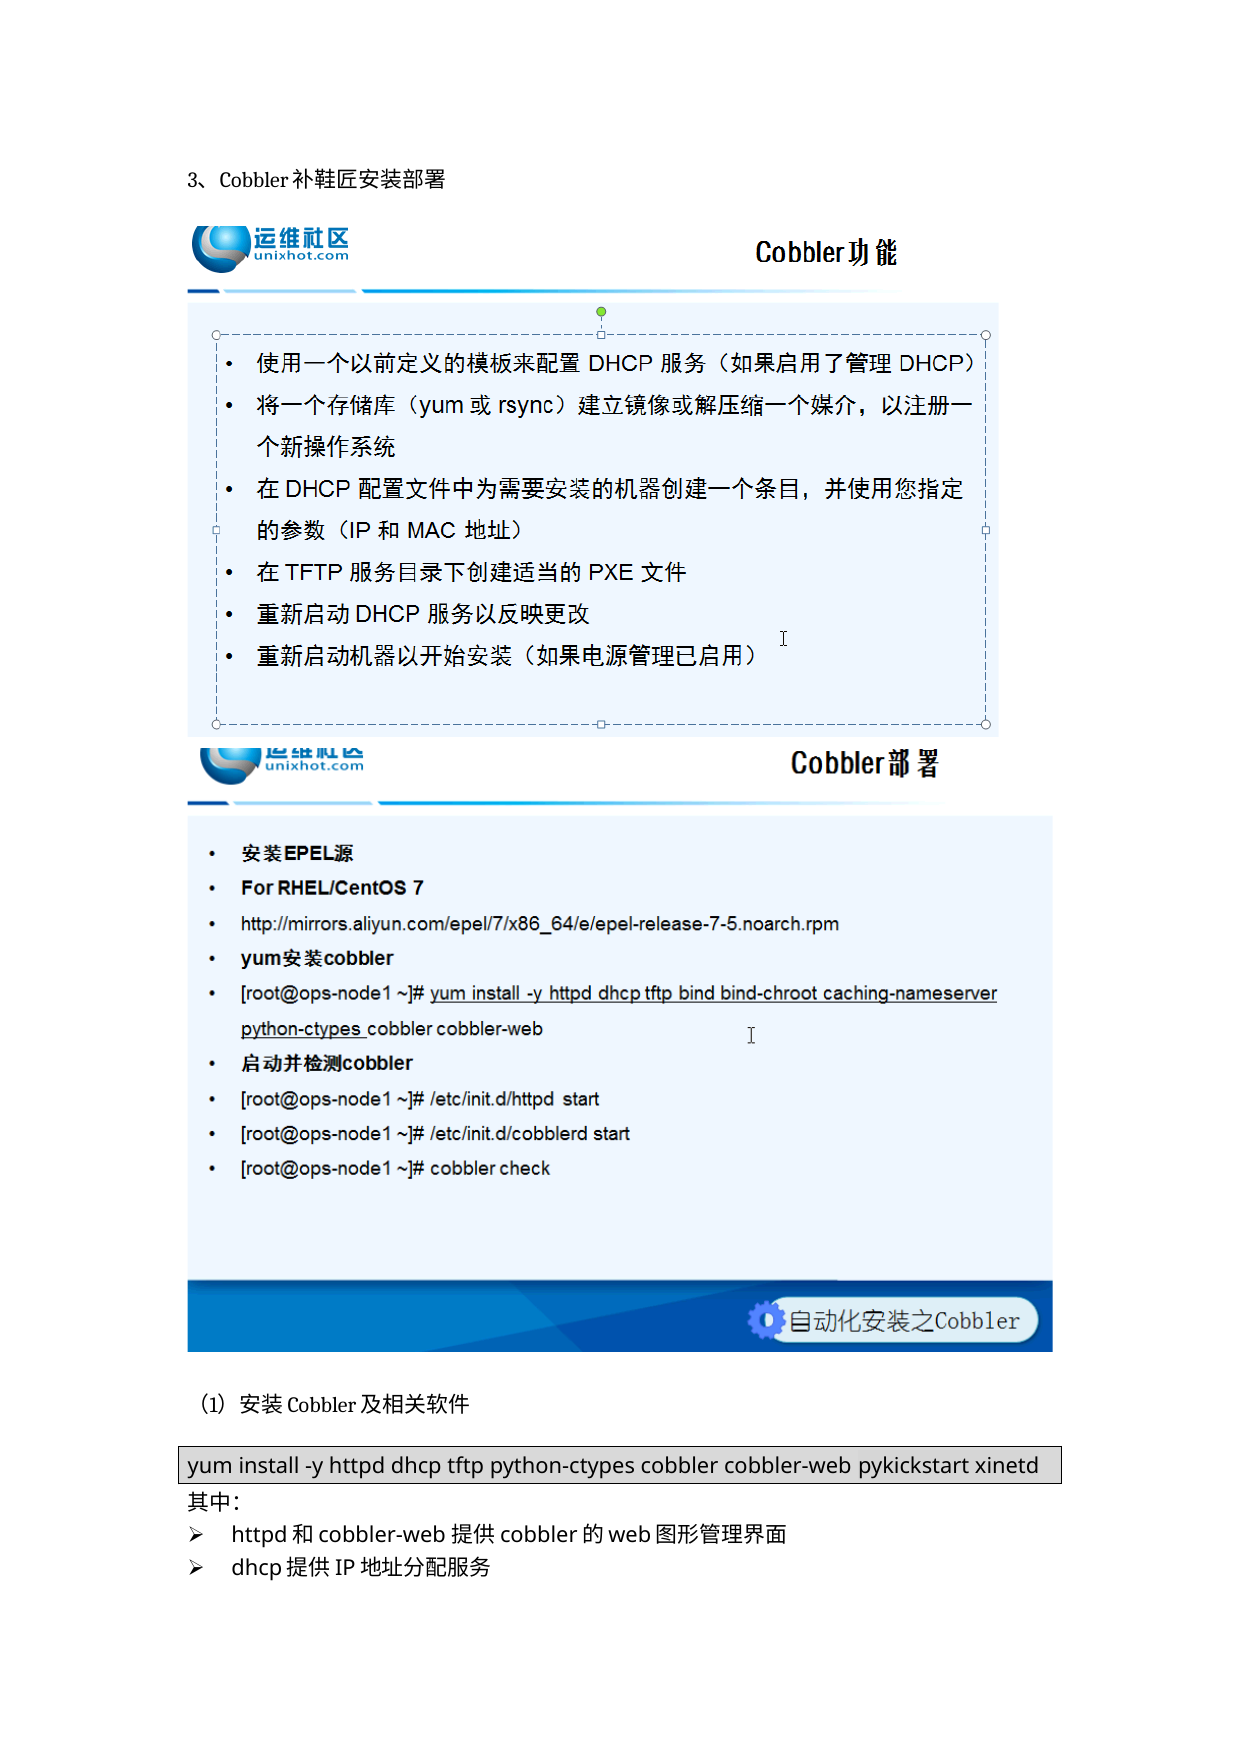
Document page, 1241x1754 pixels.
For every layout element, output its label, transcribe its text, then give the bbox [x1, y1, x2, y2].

text 其中： [187, 1484, 1053, 1517]
subtitle （1）安装Cobbler及相关软件 [187, 1386, 1053, 1419]
list dhcp提供IP地址分配服务 [187, 1549, 1053, 1582]
picture [187, 226, 999, 737]
list httpd和cobbler-web 提供cobbler的web图形管理界面 [187, 1517, 1053, 1549]
subtitle 3、Cobbler补鞋匠安装部署 [187, 162, 1053, 194]
picture [187, 748, 1053, 1352]
text yum install -y httpd dhcp tftp python-ctypes cobbler cobbler-web pykickstart xinetd [179, 1447, 1061, 1483]
